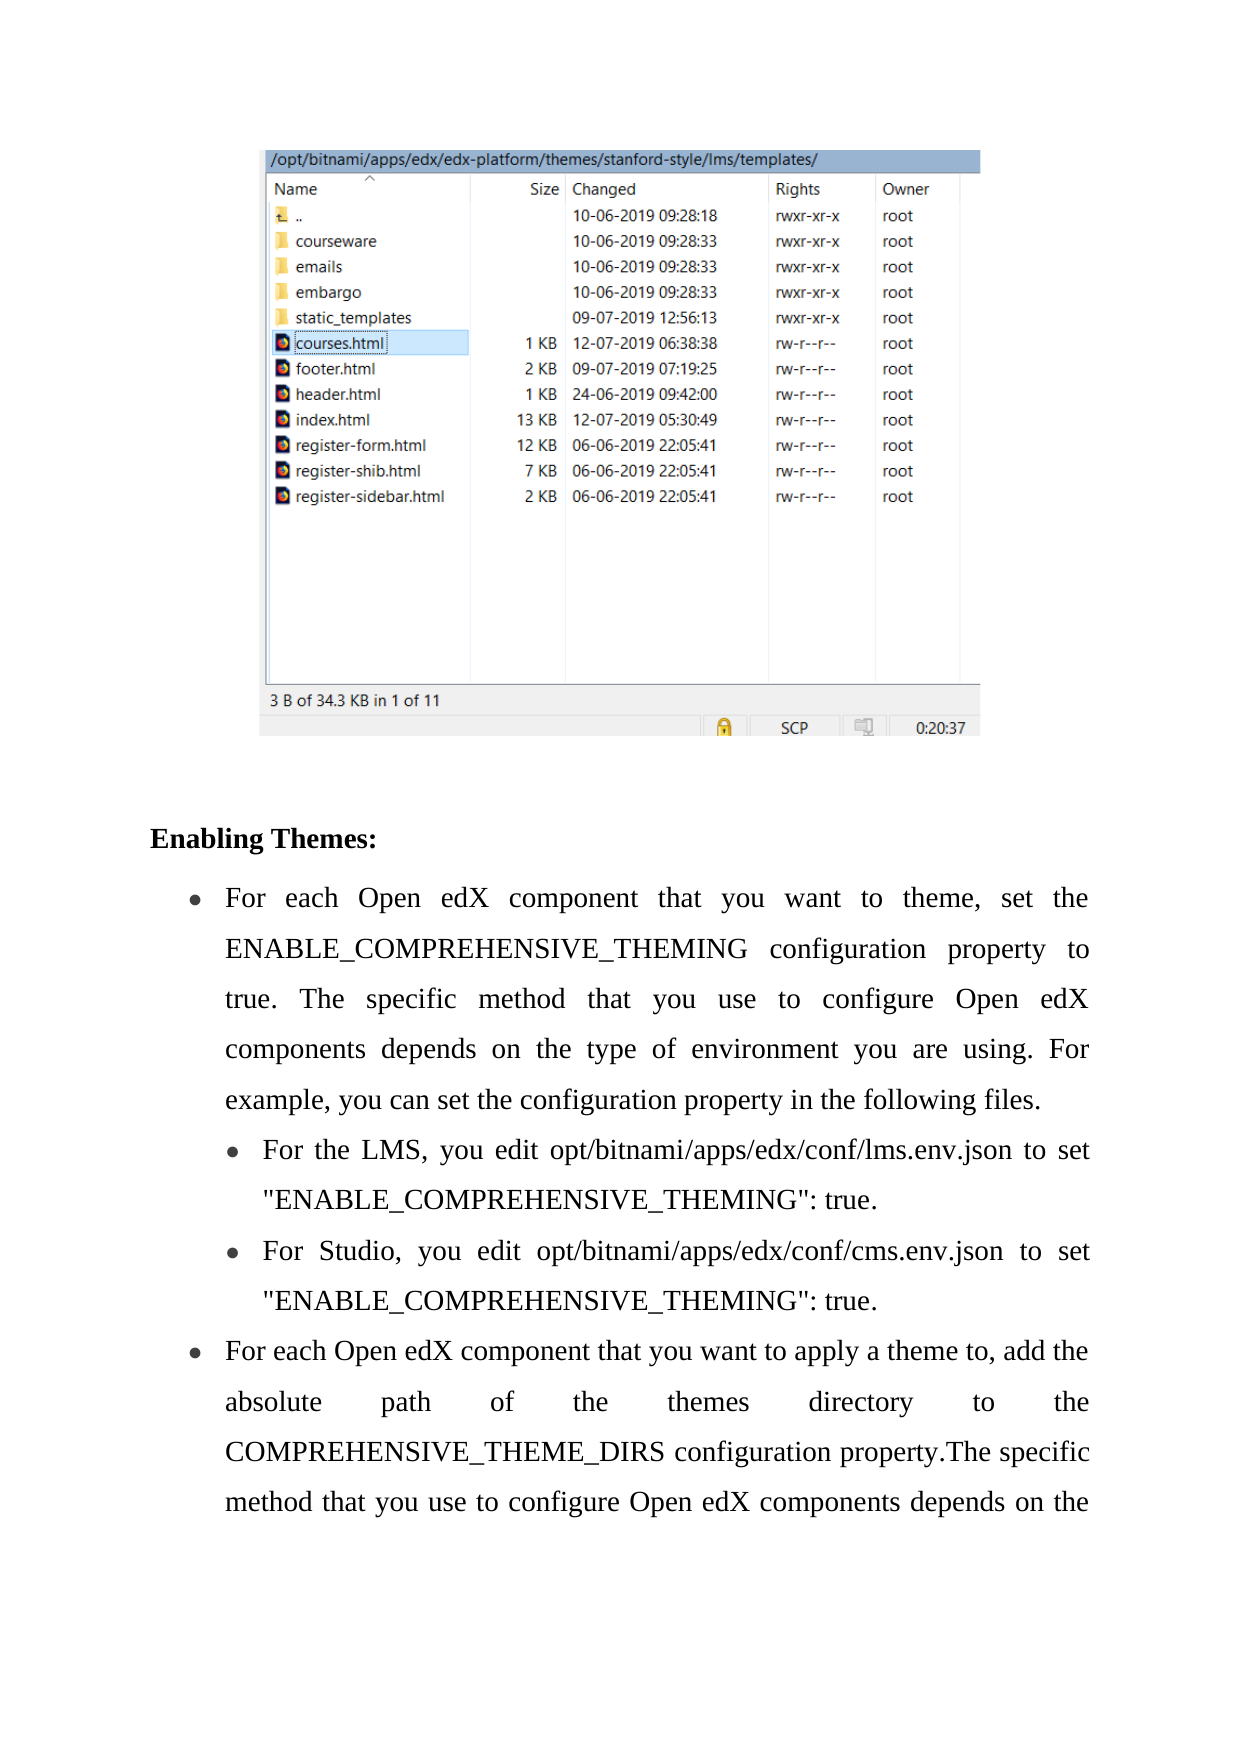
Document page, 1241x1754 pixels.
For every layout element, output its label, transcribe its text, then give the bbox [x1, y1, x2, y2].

text Enabling Themes: [150, 821, 1090, 855]
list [187, 1333, 1090, 1518]
list For each Open edX component that you want to theme, set the ENABLE_COMPREHENSIVE_THEMING configuration property to true. The specific method that you use to configure Open edX components depends on the type of environment you are using. For example, you can set the configuration property in the following files. [187, 881, 1090, 1115]
list For the LMS, you edit opt/bitnami/apps/edx/conf/lms.env.json to set "ENABLE_COMPREHENSIVE_THEMING": true. [225, 1132, 1090, 1216]
list For Studio, you edit opt/bitnami/apps/edx/conf/cms.env.json to set "ENABLE_COMPREHENSIVE_THEMING": true. [225, 1233, 1090, 1317]
picture [259, 150, 981, 736]
